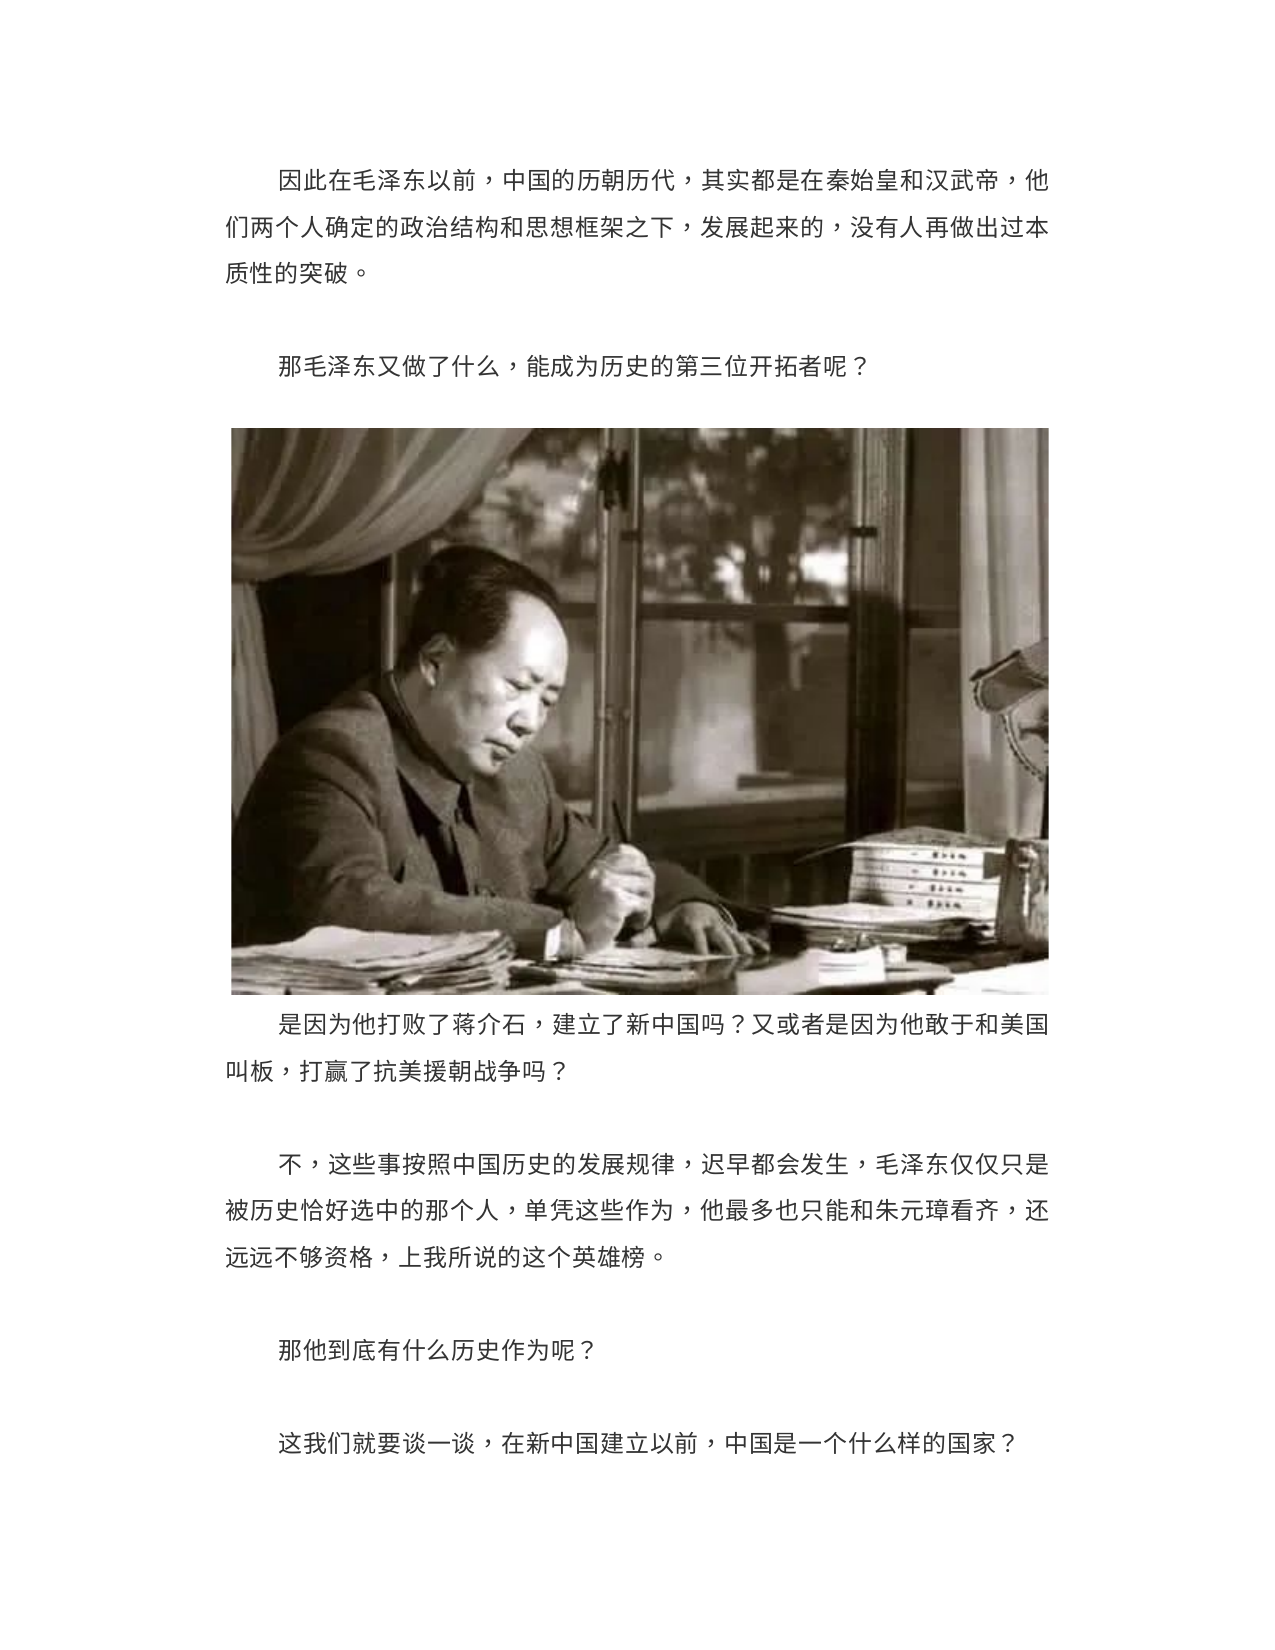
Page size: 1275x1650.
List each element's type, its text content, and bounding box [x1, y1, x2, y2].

text 因此在毛泽东以前，中国的历朝历代，其实都是在秦始皇和汉武帝，他们两个人确定的政治结构和思想框架之下，发展起来的，没有人再做出过本质性的突破。 [225, 150, 1050, 289]
text 那他到底有什么历史作为呢？ [225, 1319, 1050, 1366]
text 不，这些事按照中国历史的发展规律，迟早都会发生，毛泽东仅仅只是被历史恰好选中的那个人，单凭这些作为，他最多也只能和朱元璋看齐，还远远不够资格，上我所说的这个英雄榜。 [225, 1134, 1050, 1273]
text 是因为他打败了蒋介石，建立了新中国吗？又或者是因为他敢于和美国叫板，打赢了抗美援朝战争吗？ [225, 994, 1050, 1087]
picture [231, 428, 1049, 995]
text 这我们就要谈一谈，在新中国建立以前，中国是一个什么样的国家？ [225, 1412, 1050, 1459]
text 那毛泽东又做了什么，能成为历史的第三位开拓者呢？ [225, 336, 1050, 382]
